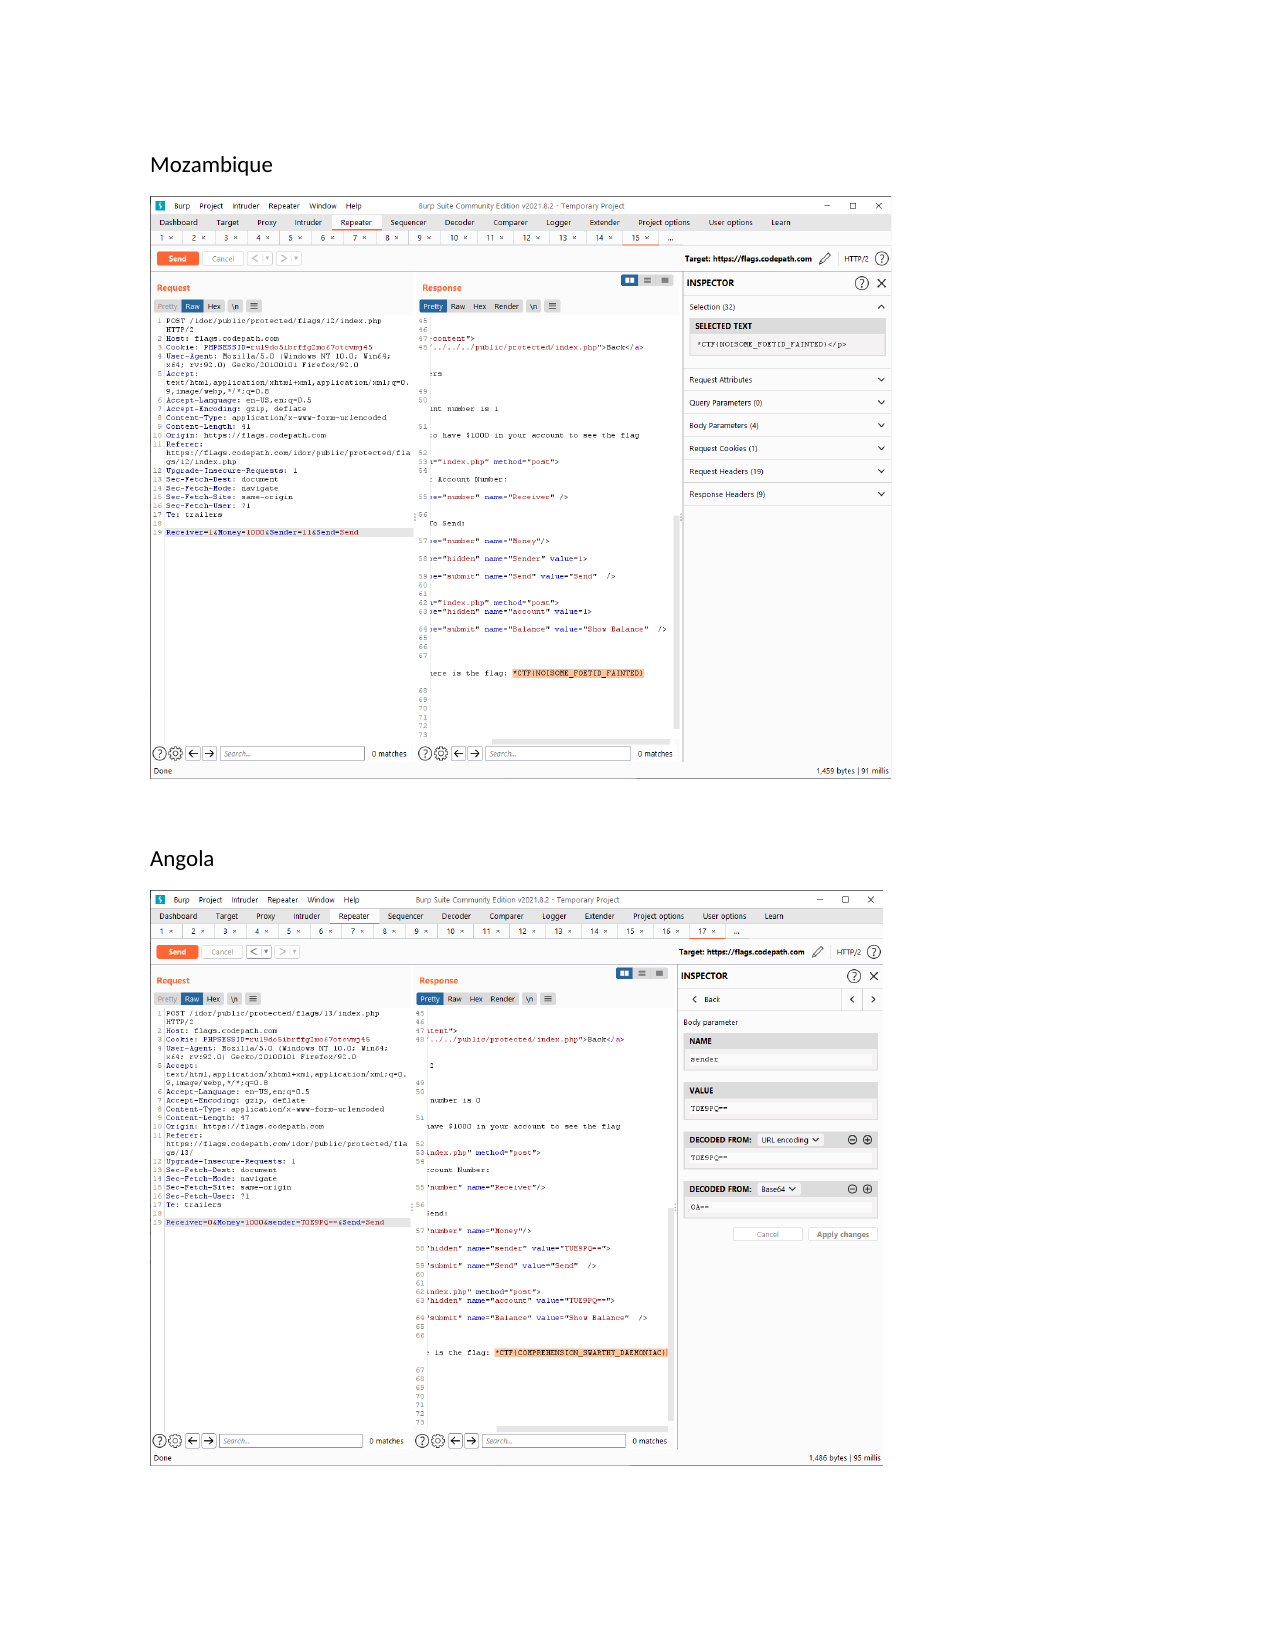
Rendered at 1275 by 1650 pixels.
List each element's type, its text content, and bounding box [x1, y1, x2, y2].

picture [150, 196, 892, 779]
picture [150, 890, 883, 1466]
text Angola [150, 844, 1125, 872]
text Mozambique [150, 150, 1125, 178]
